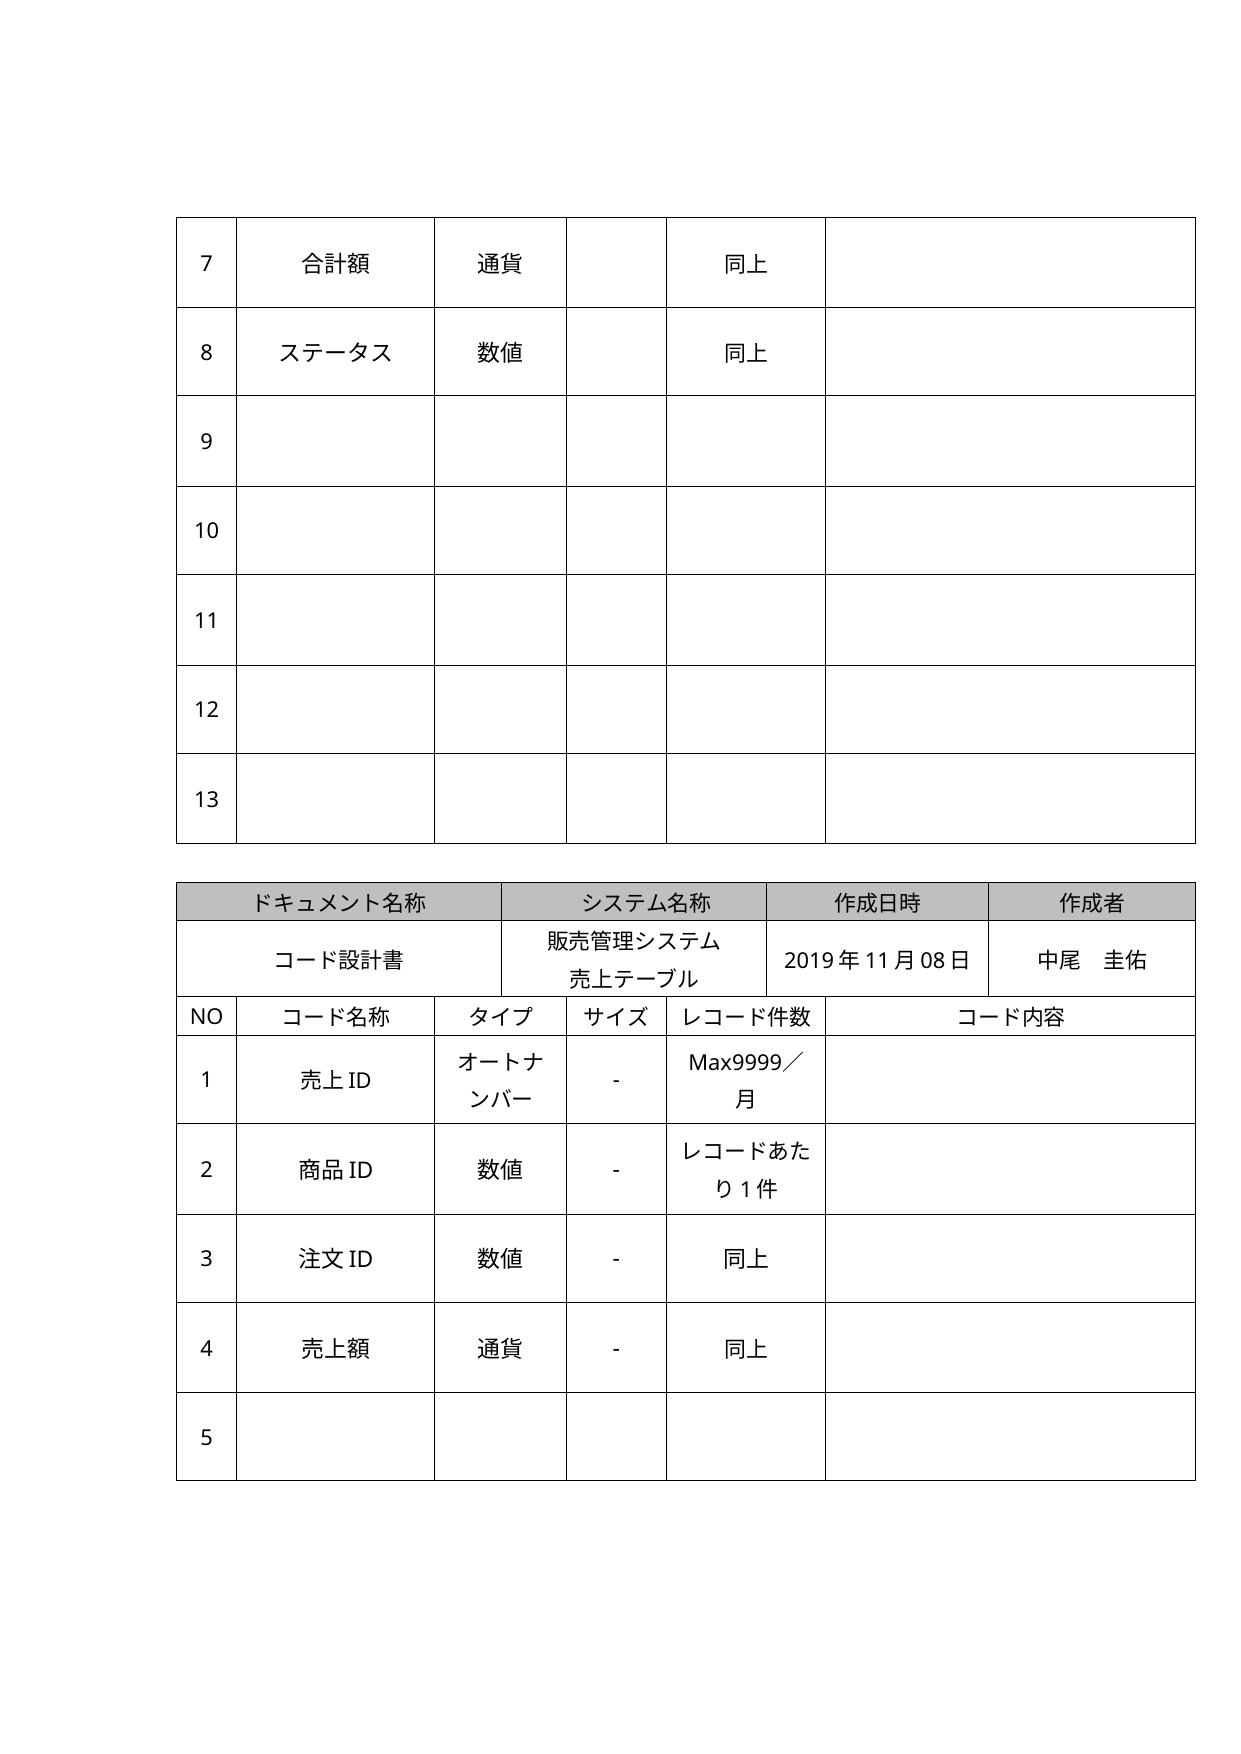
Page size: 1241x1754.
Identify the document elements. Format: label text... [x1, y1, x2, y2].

table_cell 中尾 圭佑 [989, 921, 1195, 996]
table_cell [667, 1393, 825, 1480]
table_cell レコードあたり1件 [667, 1124, 825, 1213]
table_cell [237, 396, 434, 486]
table_cell [826, 218, 1195, 307]
table_cell 同上 [667, 218, 825, 307]
table_cell 2019年11月08日 [767, 921, 988, 996]
table_cell [567, 308, 666, 395]
table_cell 13 [177, 754, 236, 843]
table_header 作成者 [989, 883, 1195, 920]
table_cell [435, 396, 566, 486]
table_cell 数値 [435, 1124, 566, 1213]
table_cell コード設計書 [177, 921, 501, 996]
table_cell [435, 754, 566, 843]
table_cell [237, 754, 434, 843]
table_cell [826, 308, 1195, 395]
table_cell 注文ID [237, 1215, 434, 1302]
table_cell コード名称 [237, 997, 434, 1035]
table_cell レコード件数 [667, 997, 825, 1035]
table_cell Max9999／月 [667, 1036, 825, 1123]
table_cell [826, 1036, 1195, 1123]
table_cell 数値 [435, 1215, 566, 1302]
table_cell [567, 1393, 666, 1480]
table_cell - [567, 1303, 666, 1392]
table_cell 5 [177, 1393, 236, 1480]
table_cell [667, 666, 825, 753]
table_header ドキュメント名称 [177, 883, 501, 920]
table_cell - [567, 1124, 666, 1213]
table_cell [237, 666, 434, 753]
table_cell [435, 1393, 566, 1480]
table_cell 2 [177, 1124, 236, 1213]
table_cell サイズ [567, 997, 666, 1035]
table_cell [826, 666, 1195, 753]
table_cell [667, 754, 825, 843]
table_cell [667, 575, 825, 664]
table_cell [237, 487, 434, 574]
table_cell 数値 [435, 308, 566, 395]
table_cell [826, 396, 1195, 486]
table_cell [826, 1124, 1195, 1213]
table_cell 同上 [667, 1303, 825, 1392]
table_cell 通貨 [435, 1303, 566, 1392]
table_cell 販売管理システム 売上テーブル [502, 921, 766, 996]
table_cell [826, 1393, 1195, 1480]
table_cell 9 [177, 396, 236, 486]
table_cell タイプ [435, 997, 566, 1035]
table_cell [826, 575, 1195, 664]
table_cell オートナンバー [435, 1036, 566, 1123]
table_cell [237, 1393, 434, 1480]
table_cell 12 [177, 666, 236, 753]
table_cell 1 [177, 1036, 236, 1123]
table_header システム名称 [502, 883, 766, 920]
table_cell [567, 487, 666, 574]
table_cell 11 [177, 575, 236, 664]
table_cell [567, 754, 666, 843]
table_cell [567, 575, 666, 664]
table_cell [435, 575, 566, 664]
table_cell [435, 487, 566, 574]
table_cell NO [177, 997, 236, 1035]
table_header 作成日時 [767, 883, 988, 920]
table_cell [826, 754, 1195, 843]
table_cell [237, 575, 434, 664]
table_cell 通貨 [435, 218, 566, 307]
table_cell [567, 218, 666, 307]
table_cell 7 [177, 218, 236, 307]
table_cell 8 [177, 308, 236, 395]
table_cell [826, 487, 1195, 574]
table_cell [435, 666, 566, 753]
table_cell - [567, 1215, 666, 1302]
table_cell 10 [177, 487, 236, 574]
table_cell コード内容 [826, 997, 1195, 1035]
table_cell - [567, 1036, 666, 1123]
table_cell 商品ID [237, 1124, 434, 1213]
table_cell ステータス [237, 308, 434, 395]
table_cell [567, 396, 666, 486]
table_cell 同上 [667, 1215, 825, 1302]
table_cell 合計額 [237, 218, 434, 307]
table_cell [667, 487, 825, 574]
table_cell [826, 1215, 1195, 1302]
table_cell 3 [177, 1215, 236, 1302]
table_cell 売上額 [237, 1303, 434, 1392]
table_cell [826, 1303, 1195, 1392]
table_cell 同上 [667, 308, 825, 395]
table_cell [567, 666, 666, 753]
table_cell 4 [177, 1303, 236, 1392]
table_cell 売上ID [237, 1036, 434, 1123]
table_cell [667, 396, 825, 486]
